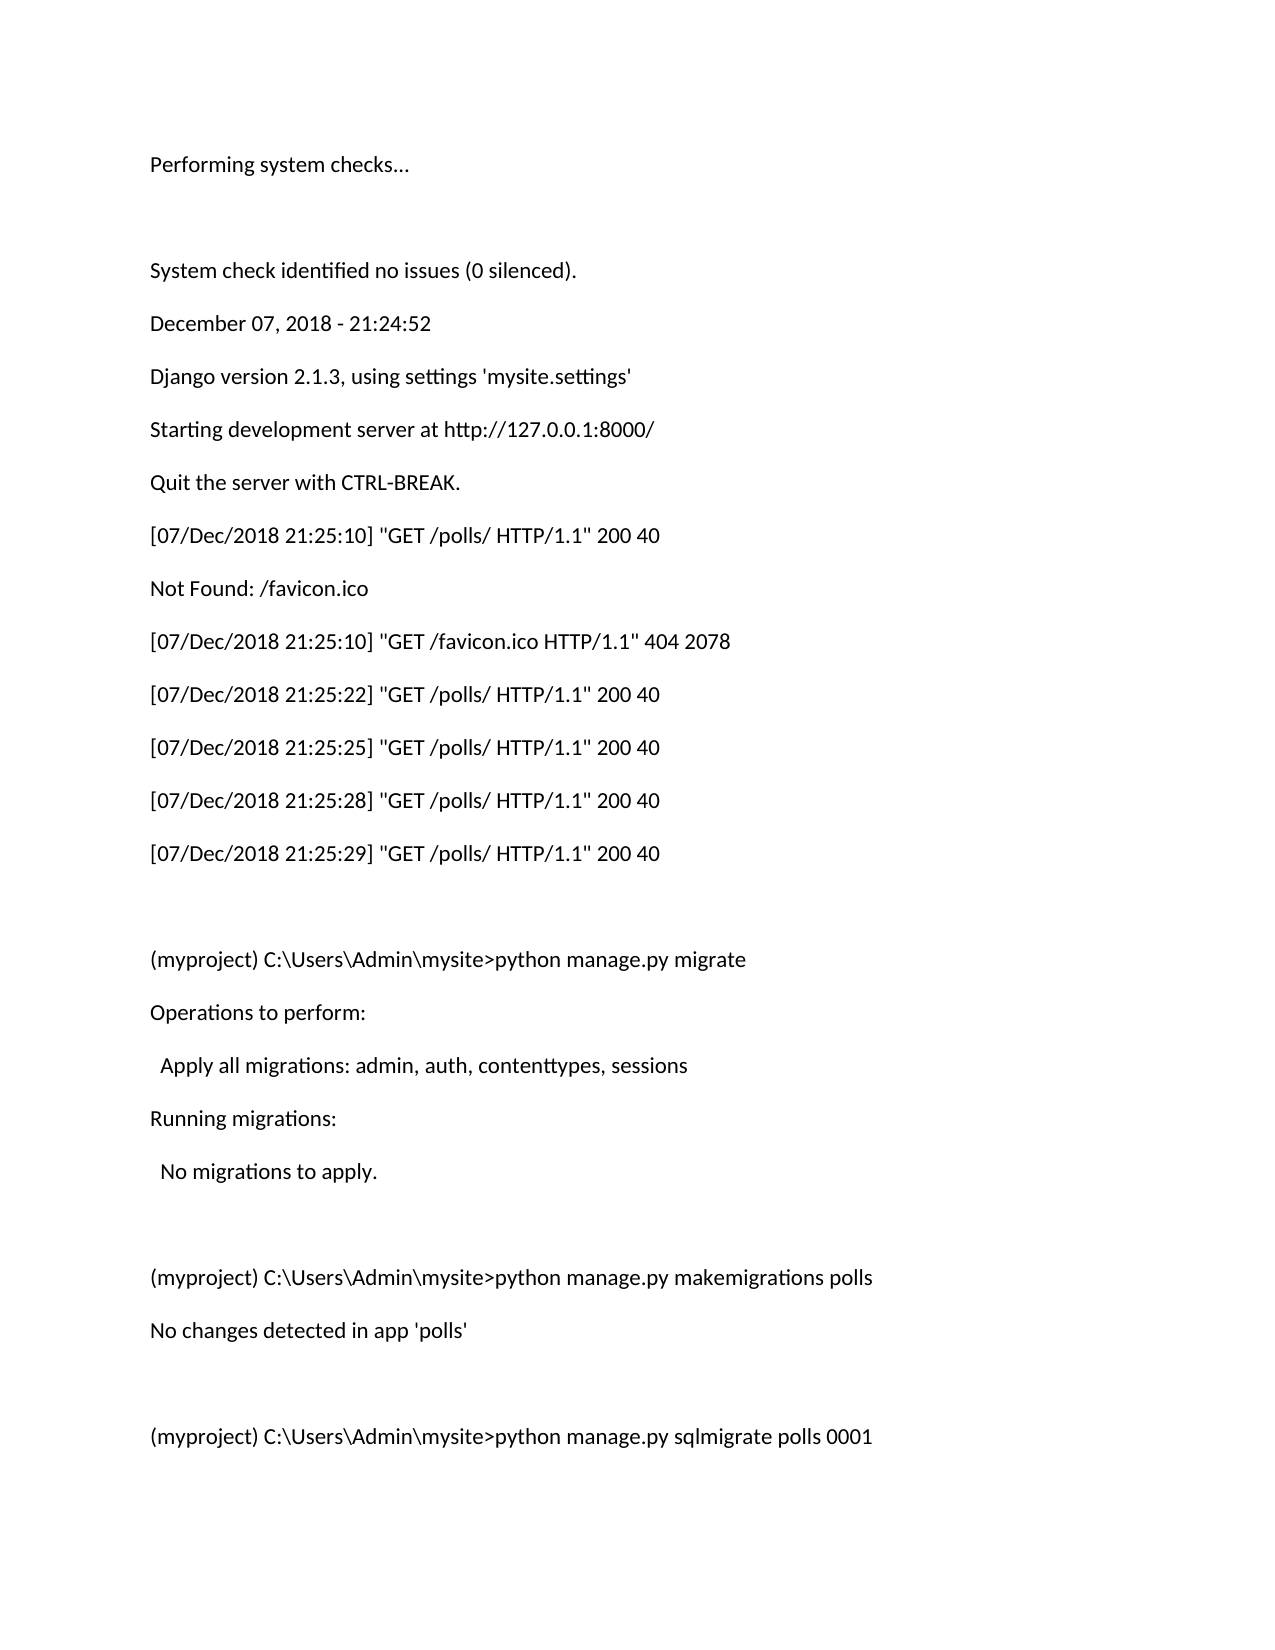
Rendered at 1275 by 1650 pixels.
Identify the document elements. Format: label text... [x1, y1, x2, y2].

text Starting development server at http://127.0.0.1:8000/ [150, 415, 1125, 443]
text (myproject) C:\Users\Admin\mysite>python manage.py migrate [150, 945, 1125, 973]
text Quit the server with CTRL-BREAK. [150, 468, 1125, 496]
text December 07, 2018 - 21:24:52 [150, 309, 1125, 337]
text (myproject) C:\Users\Admin\mysite>python manage.py makemigrations polls [150, 1263, 1125, 1291]
text [07/Dec/2018 21:25:28] "GET /polls/ HTTP/1.1" 200 40 [150, 786, 1125, 814]
text Operations to perform: [150, 998, 1125, 1026]
text Performing system checks... [150, 150, 1125, 178]
text Django version 2.1.3, using settings 'mysite.settings' [150, 362, 1125, 390]
text System check identified no issues (0 silenced). [150, 256, 1125, 284]
text Not Found: /favicon.ico [150, 574, 1125, 602]
text No changes detected in app 'polls' [150, 1316, 1125, 1344]
text [07/Dec/2018 21:25:25] "GET /polls/ HTTP/1.1" 200 40 [150, 733, 1125, 761]
text No migrations to apply. [150, 1157, 1125, 1185]
text [07/Dec/2018 21:25:22] "GET /polls/ HTTP/1.1" 200 40 [150, 680, 1125, 708]
text [07/Dec/2018 21:25:10] "GET /favicon.ico HTTP/1.1" 404 2078 [150, 627, 1125, 655]
text Running migrations: [150, 1104, 1125, 1132]
text [07/Dec/2018 21:25:29] "GET /polls/ HTTP/1.1" 200 40 [150, 839, 1125, 867]
text (myproject) C:\Users\Admin\mysite>python manage.py sqlmigrate polls 0001 [150, 1422, 1125, 1451]
text [07/Dec/2018 21:25:10] "GET /polls/ HTTP/1.1" 200 40 [150, 521, 1125, 549]
text Apply all migrations: admin, auth, contenttypes, sessions [150, 1051, 1125, 1079]
